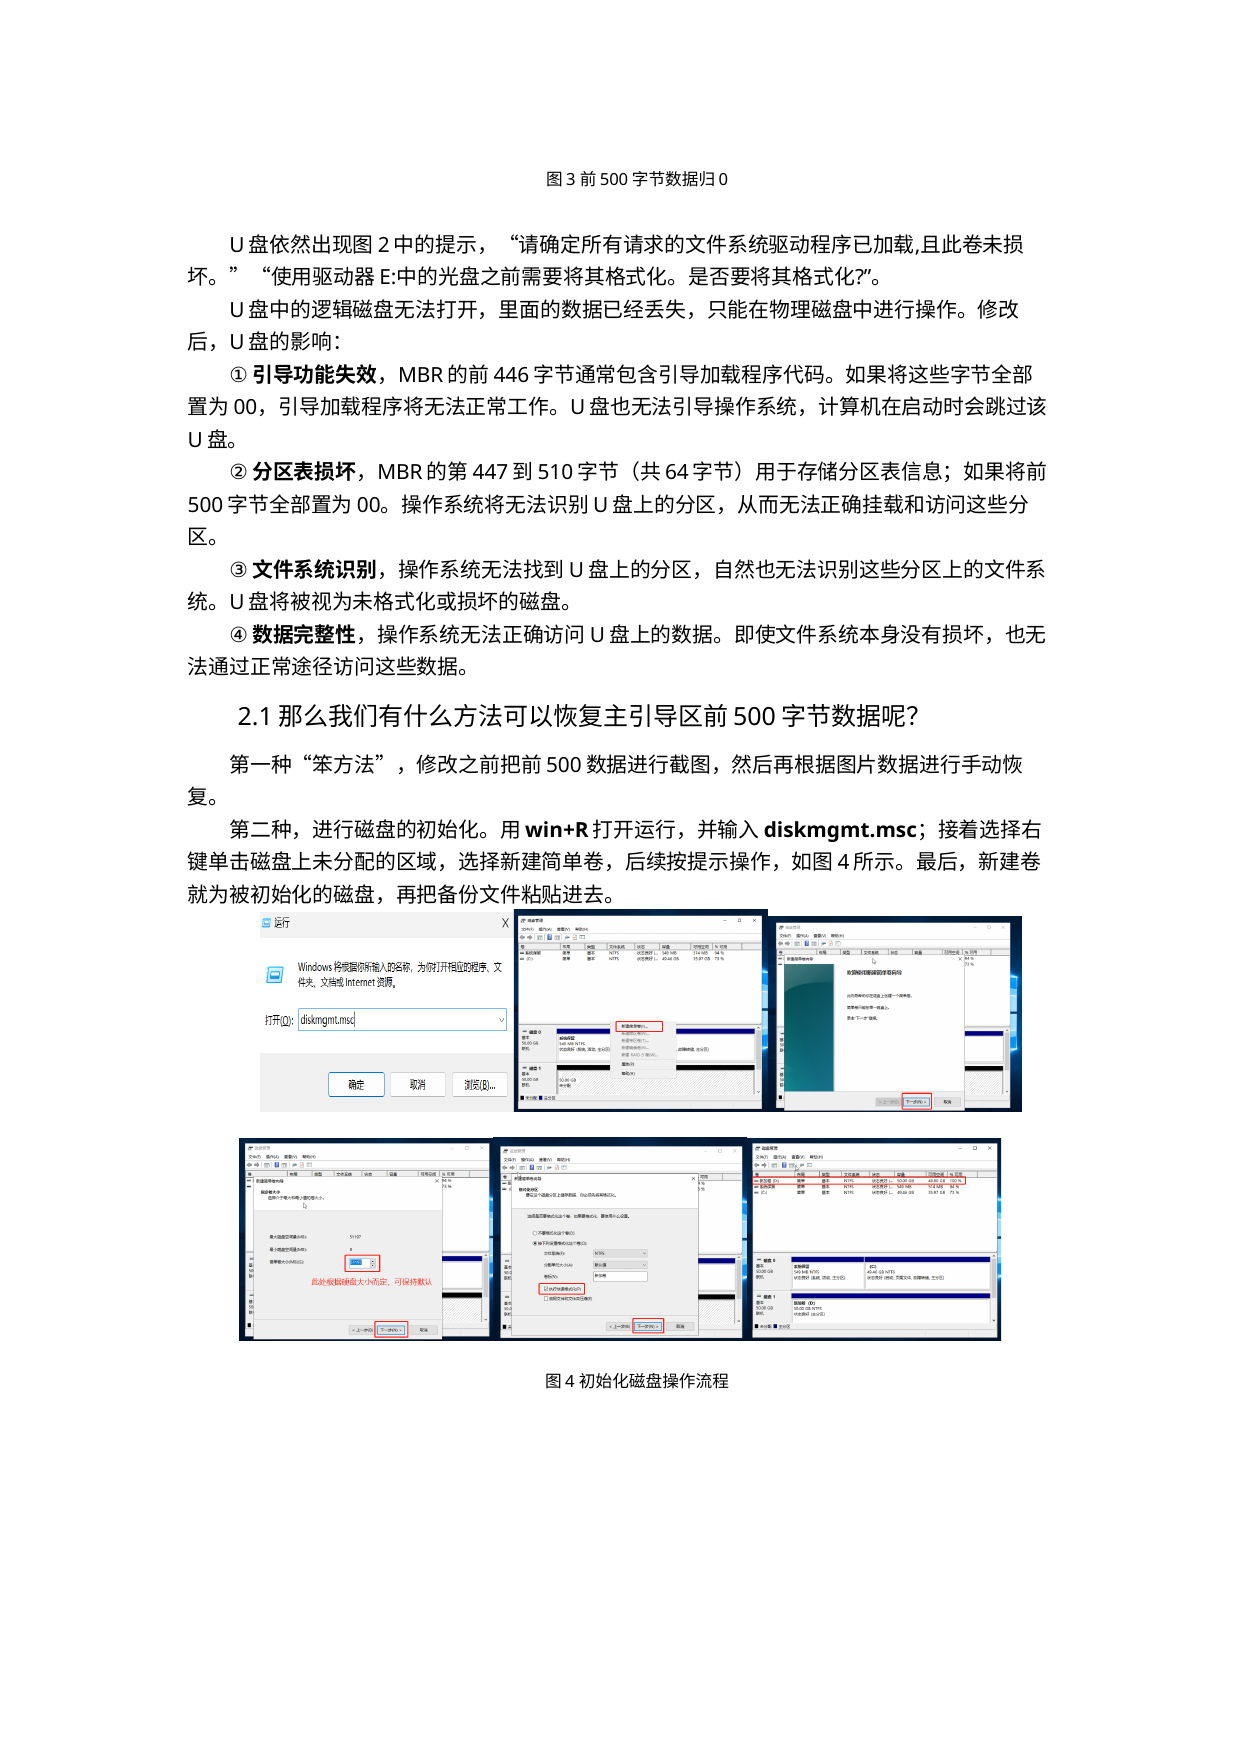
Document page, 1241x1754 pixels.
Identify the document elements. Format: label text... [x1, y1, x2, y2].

list ④数据完整性，操作系统无法正确访问U盘上的数据。即使文件系统本身没有损坏，也无法通过正常途径访问这些数据。 [187, 617, 1053, 682]
list 图4 初始化磁盘操作流程 [187, 1364, 1053, 1397]
list ②分区表损坏，MBR的第447到510字节（共64字节）用于存储分区表信息；如果将前500字节全部置为00。操作系统将无法识别U盘上的分区，从而无法正确挂载和访问这些分区。 [187, 454, 1053, 552]
list ③文件系统识别，操作系统无法找到U盘上的分区，自然也无法识别这些分区上的文件系统。U盘将被视为未格式化或损坏的磁盘。 [187, 552, 1053, 617]
list 第一种“笨方法”，修改之前把前500数据进行截图，然后再根据图片数据进行手动恢复。 [187, 747, 1053, 812]
picture [260, 909, 1022, 1112]
picture [239, 1137, 1002, 1341]
list U盘依然出现图2中的提示，“请确定所有请求的文件系统驱动程序已加载,且此卷未损坏。”“使用驱动器E:中的光盘之前需要将其格式化。是否要将其格式化?”。 [187, 227, 1053, 292]
list 第二种，进行磁盘的初始化。用win+R打开运行，并输入diskmgmt.msc；接着选择右键单击磁盘上未分配的区域，选择新建简单卷，后续按提示操作，如图4所示。最后，新建卷就为被初始化的磁盘，再把备份文件粘贴进去。 [187, 812, 1053, 909]
list ①引导功能失效，MBR的前446字节通常包含引导加载程序代码。如果将这些字节全部置为00，引导加载程序将无法正常工作。U盘也无法引导操作系统，计算机在启动时会跳过该U盘。 [187, 357, 1053, 454]
list 图3 前500字节数据归0 [187, 162, 1053, 194]
list 2.1那么我们有什么方法可以恢复主引导区前500字节数据呢？ [187, 682, 1053, 747]
list U盘中的逻辑磁盘无法打开，里面的数据已经丢失，只能在物理磁盘中进行操作。修改后，U盘的影响： [187, 292, 1053, 357]
